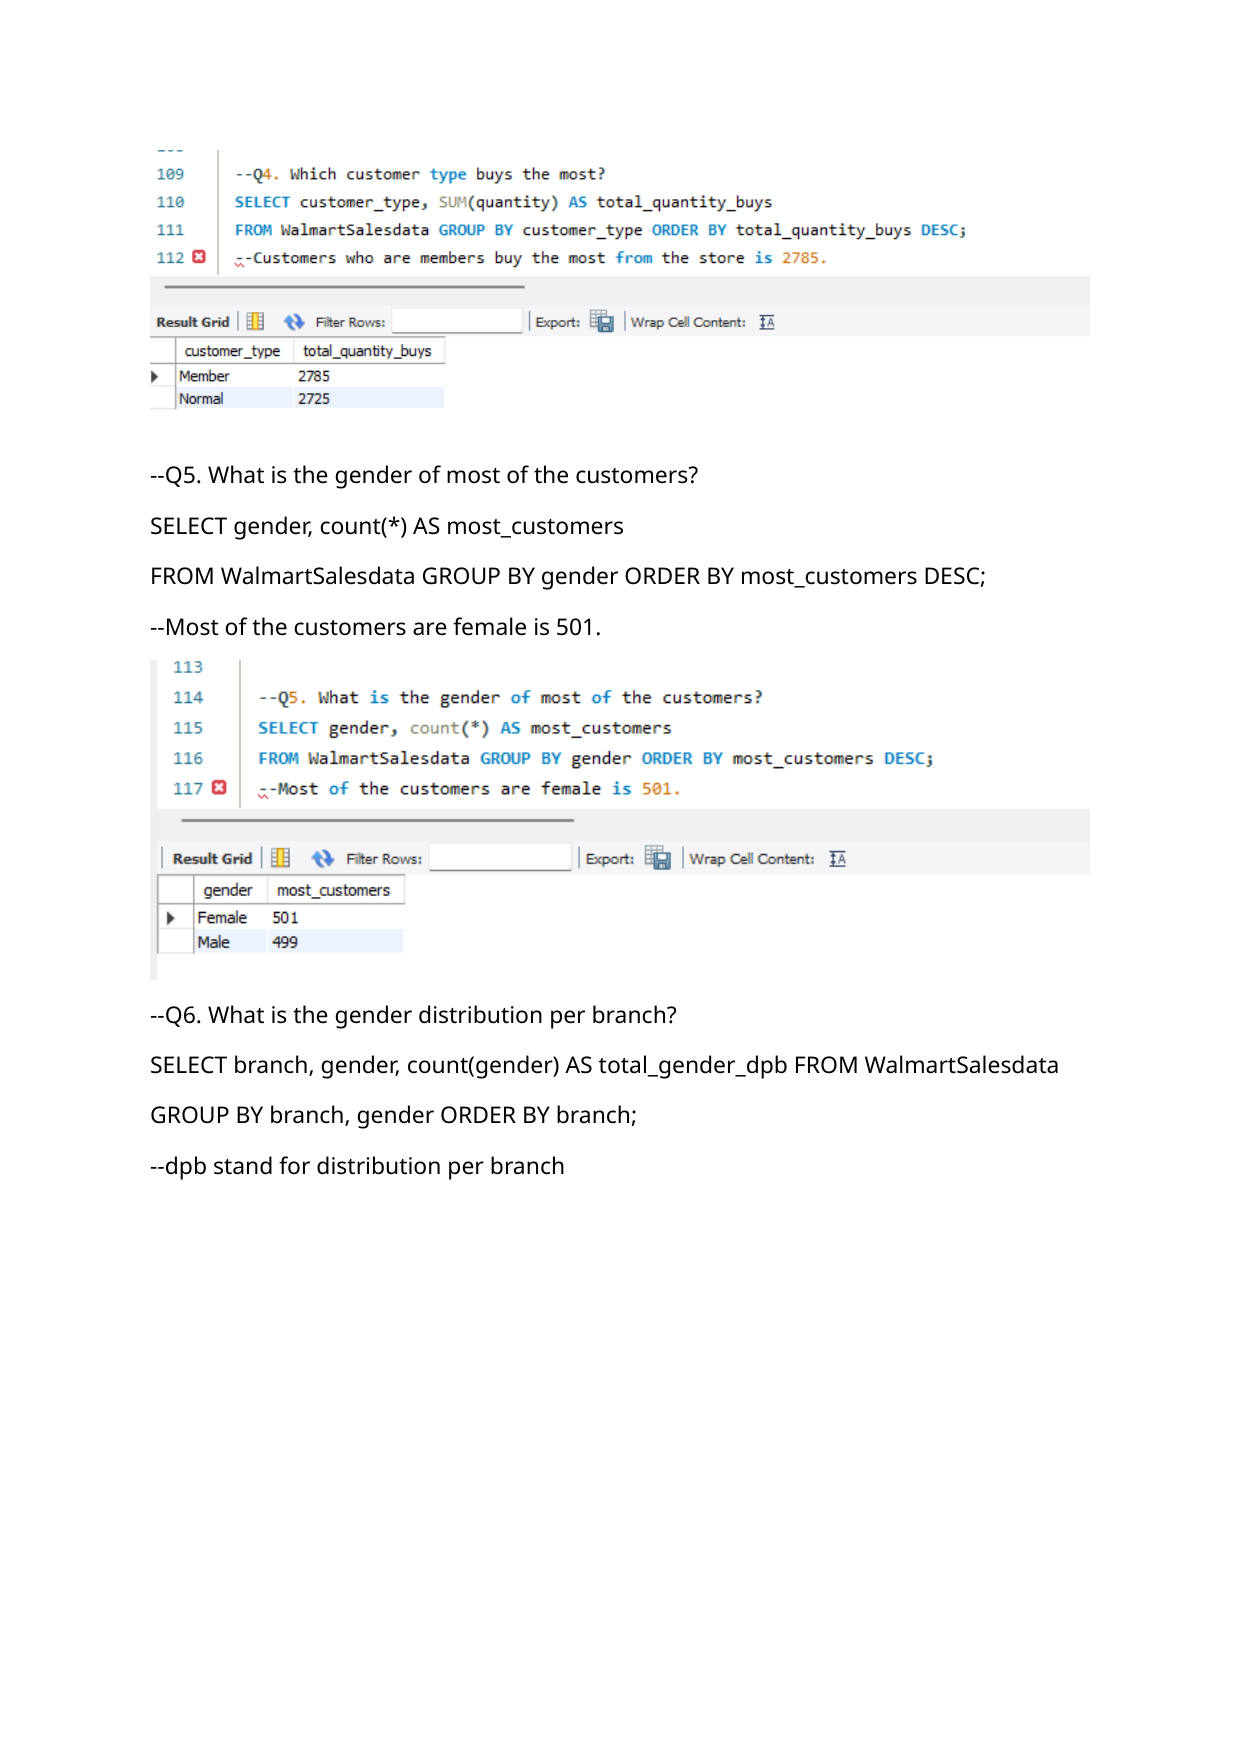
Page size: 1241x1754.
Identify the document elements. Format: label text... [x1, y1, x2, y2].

text --Most of the customers are female is 501. [150, 610, 1090, 642]
text GROUP BY branch, gender ORDER BY branch; [150, 1099, 1090, 1131]
text --Q5. What is the gender of most of the customers? [150, 459, 1090, 490]
text SELECT branch, gender, count(gender) AS total_gender_dpb FROM WalmartSalesdata [150, 1049, 1090, 1080]
picture [150, 660, 1091, 980]
text SELECT gender, count(*) AS most_customers [150, 509, 1090, 541]
text --dpb stand for distribution per branch [150, 1150, 1090, 1181]
picture [150, 150, 1091, 440]
text --Q6. What is the gender distribution per branch? [150, 999, 1090, 1030]
text FROM WalmartSalesdata GROUP BY gender ORDER BY most_customers DESC; [150, 560, 1090, 591]
